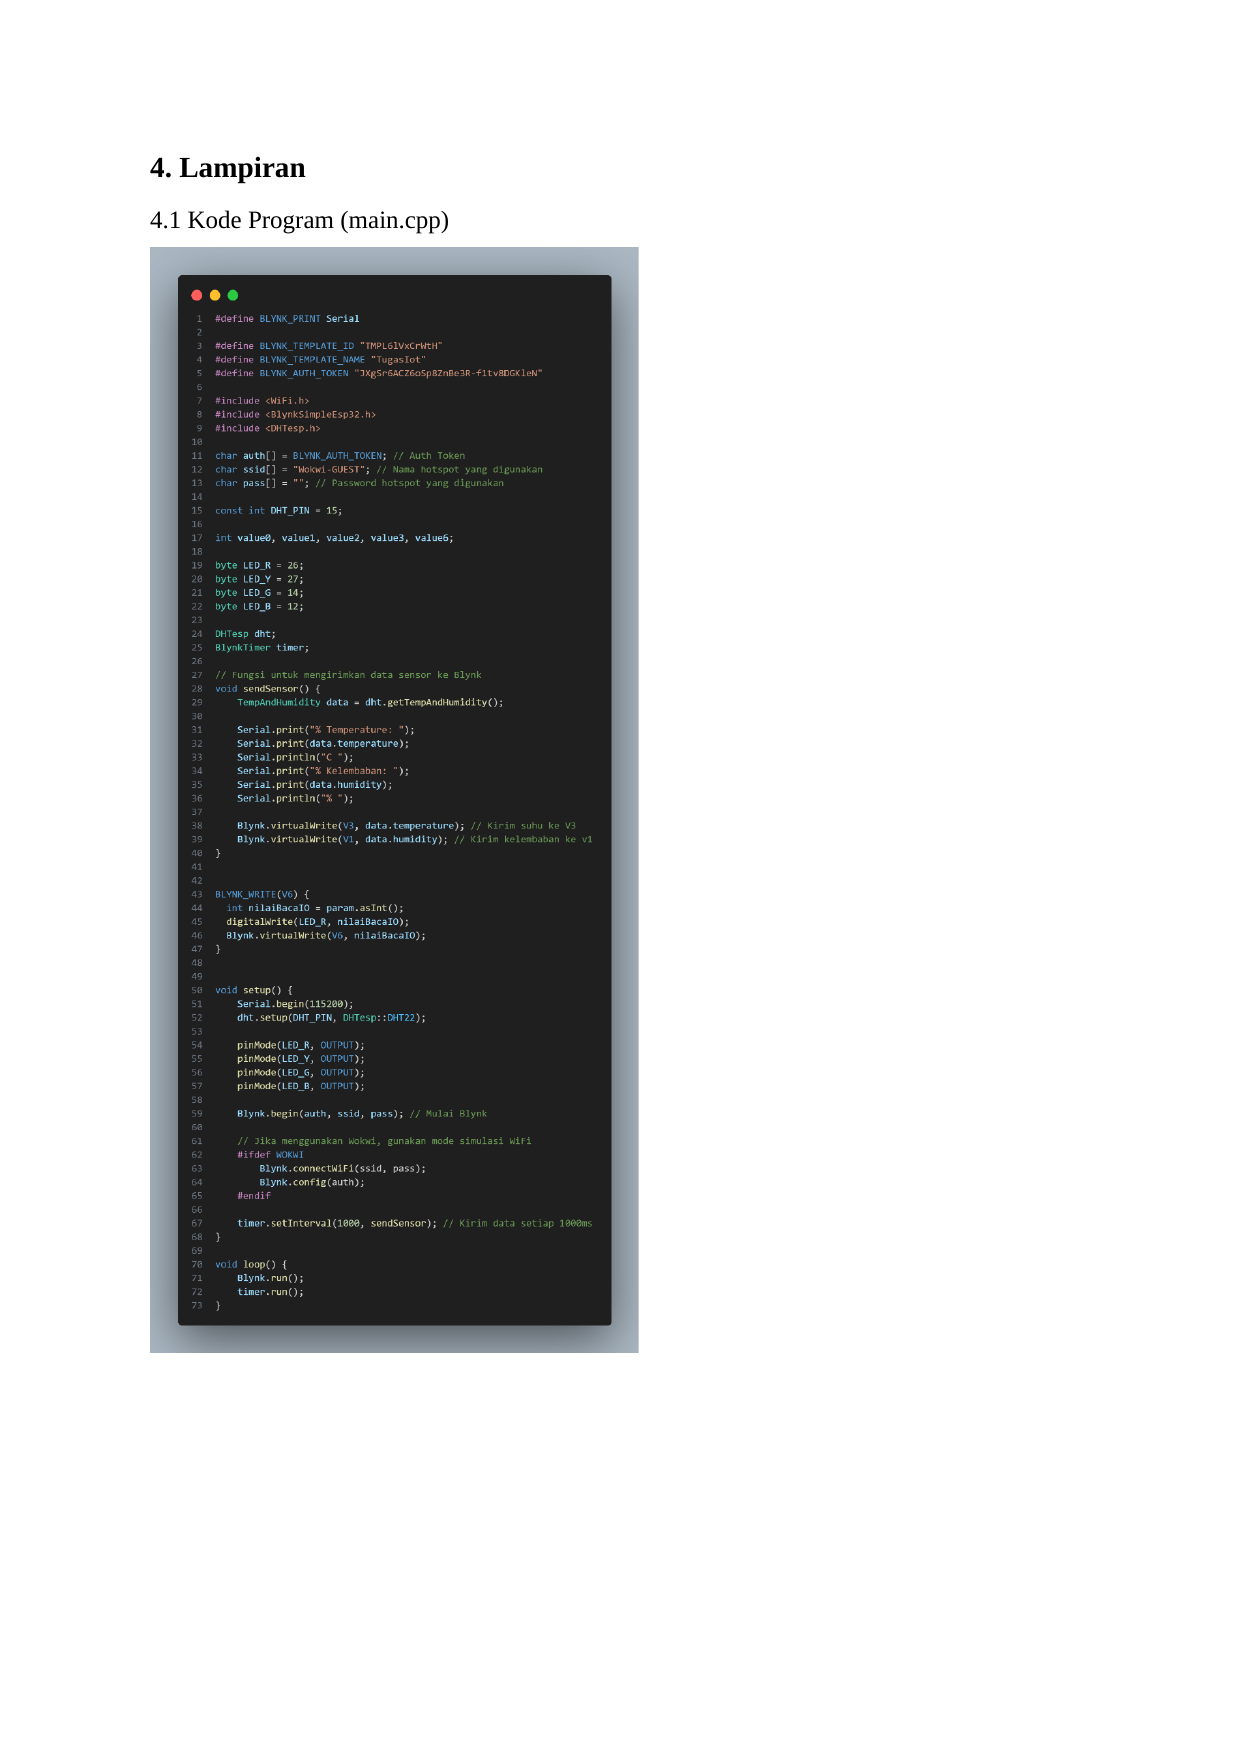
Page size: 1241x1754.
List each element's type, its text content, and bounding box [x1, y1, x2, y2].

subtitle 4. Lampiran [150, 150, 1090, 183]
subtitle 4.1 Kode Program (main.cpp) [150, 206, 1090, 234]
picture [150, 247, 639, 1353]
